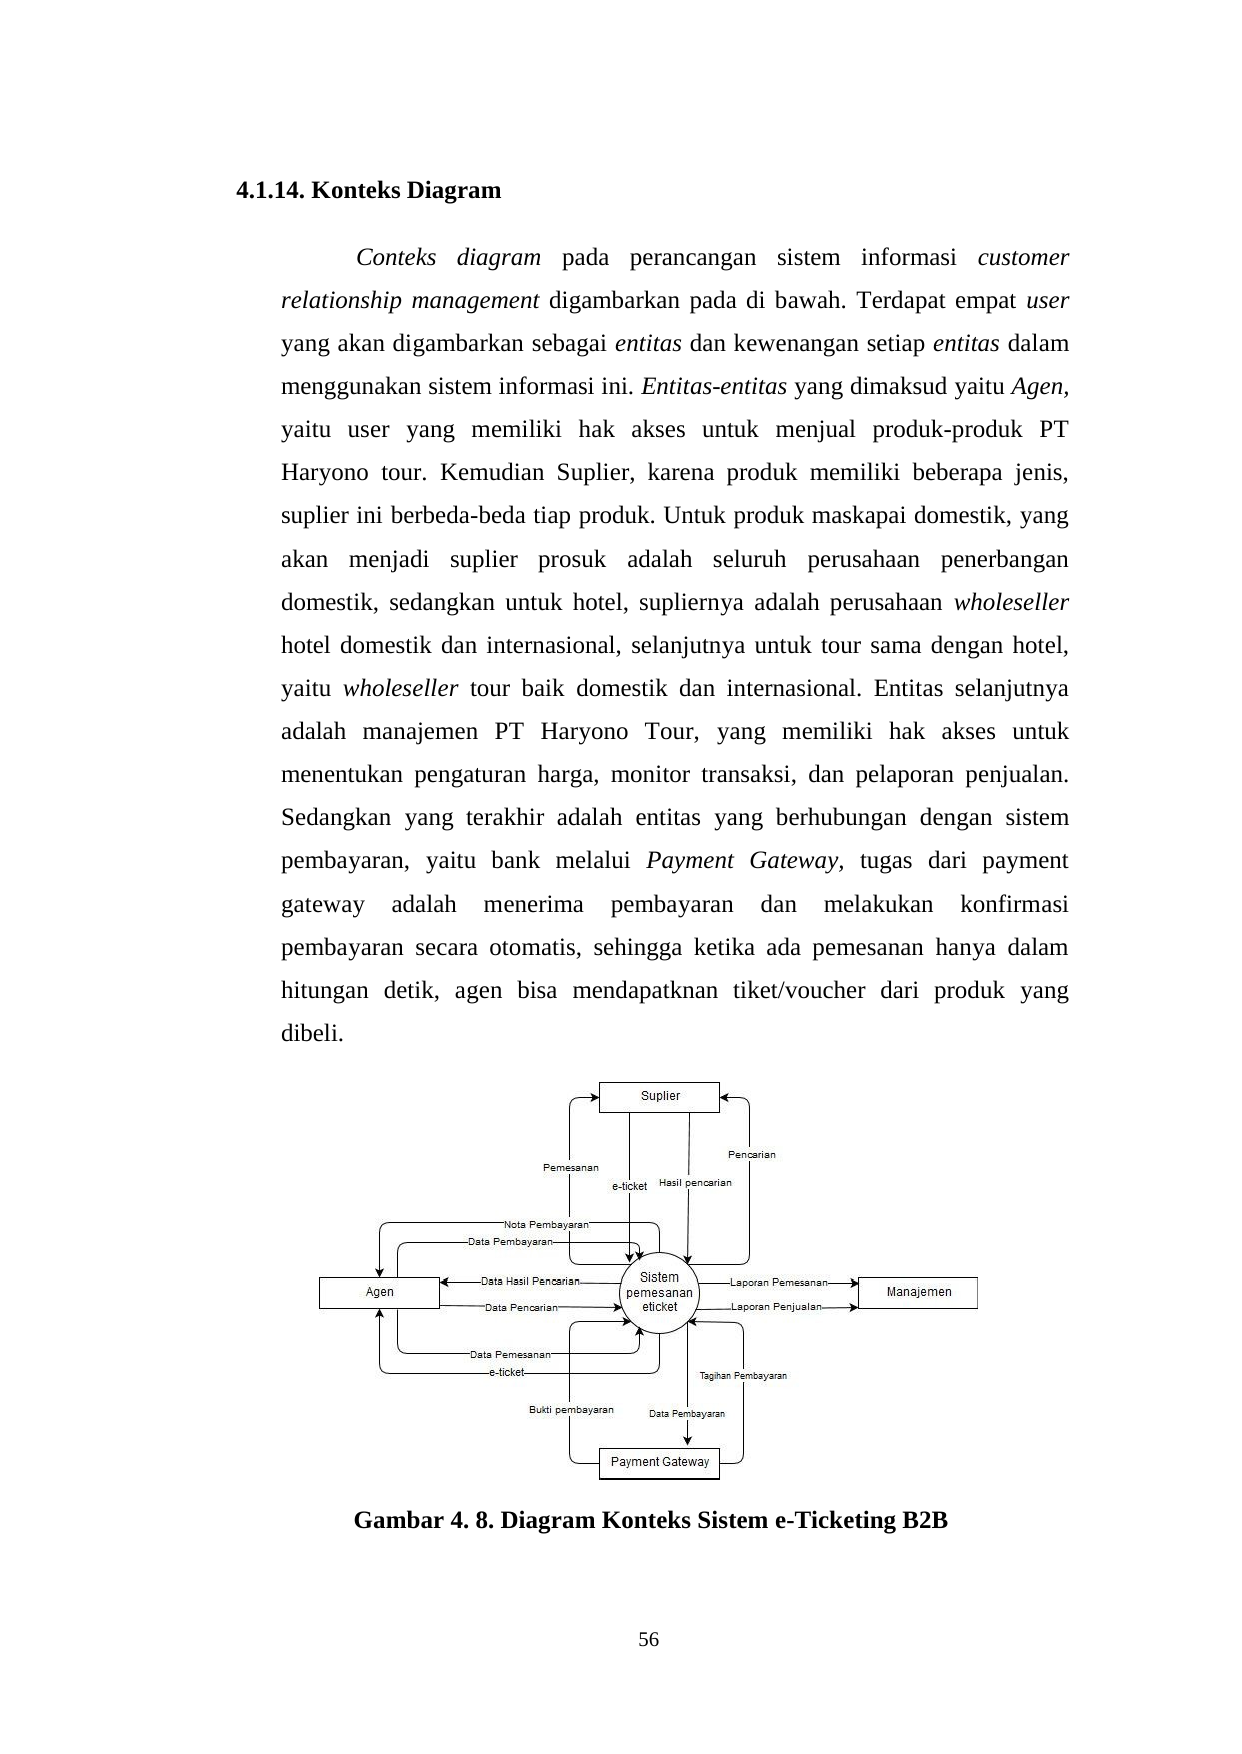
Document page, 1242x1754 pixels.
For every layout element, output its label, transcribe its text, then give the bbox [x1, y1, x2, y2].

text Gambar 4. 8. Diagram Konteks Sistem e-Ticketing B2B [353, 1506, 1077, 1534]
text 4.1.14. Konteks Diagram [236, 175, 1077, 204]
picture [319, 1082, 978, 1480]
text Conteks diagram pada perancangan sistem informasi customer relationship management digambarkan pada di bawah. Terdapat empat user yang akan digambarkan sebagai entitas dan kewenangan setiap entitas dalam menggunakan sistem informasi ini. Entitas-entitas yang dimaksud yaitu Agen, yaitu user yang memiliki hak akses untuk menjual produk-produk PT Haryono tour. Kemudian Suplier, karena produk memiliki beberapa jenis, suplier ini berbeda-beda tiap produk. Untuk produk maskapai domestik, yang akan menjadi suplier prosuk adalah seluruh perusahaan penerbangan domestik, sedangkan untuk hotel, supliernya adalah perusahaan wholeseller hotel domestik dan internasional, selanjutnya untuk tour sama dengan hotel, yaitu wholeseller tour baik domestik dan internasional. Entitas selanjutnya adalah manajemen PT Haryono Tour, yang memiliki hak akses untuk menentukan pengaturan harga, monitor transaksi, dan pelaporan penjualan. Sedangkan yang terakhir adalah entitas yang berhubungan dengan sistem pembayaran, yaitu bank melalui Payment Gateway, tugas dari payment gateway adalah menerima pembayaran dan melakukan konfirmasi pembayaran secara otomatis, sehingga ketika ada pemesanan hanya dalam hitungan detik, agen bisa mendapatknan tiket/voucher dari produk yang dibeli. [281, 242, 1069, 1047]
